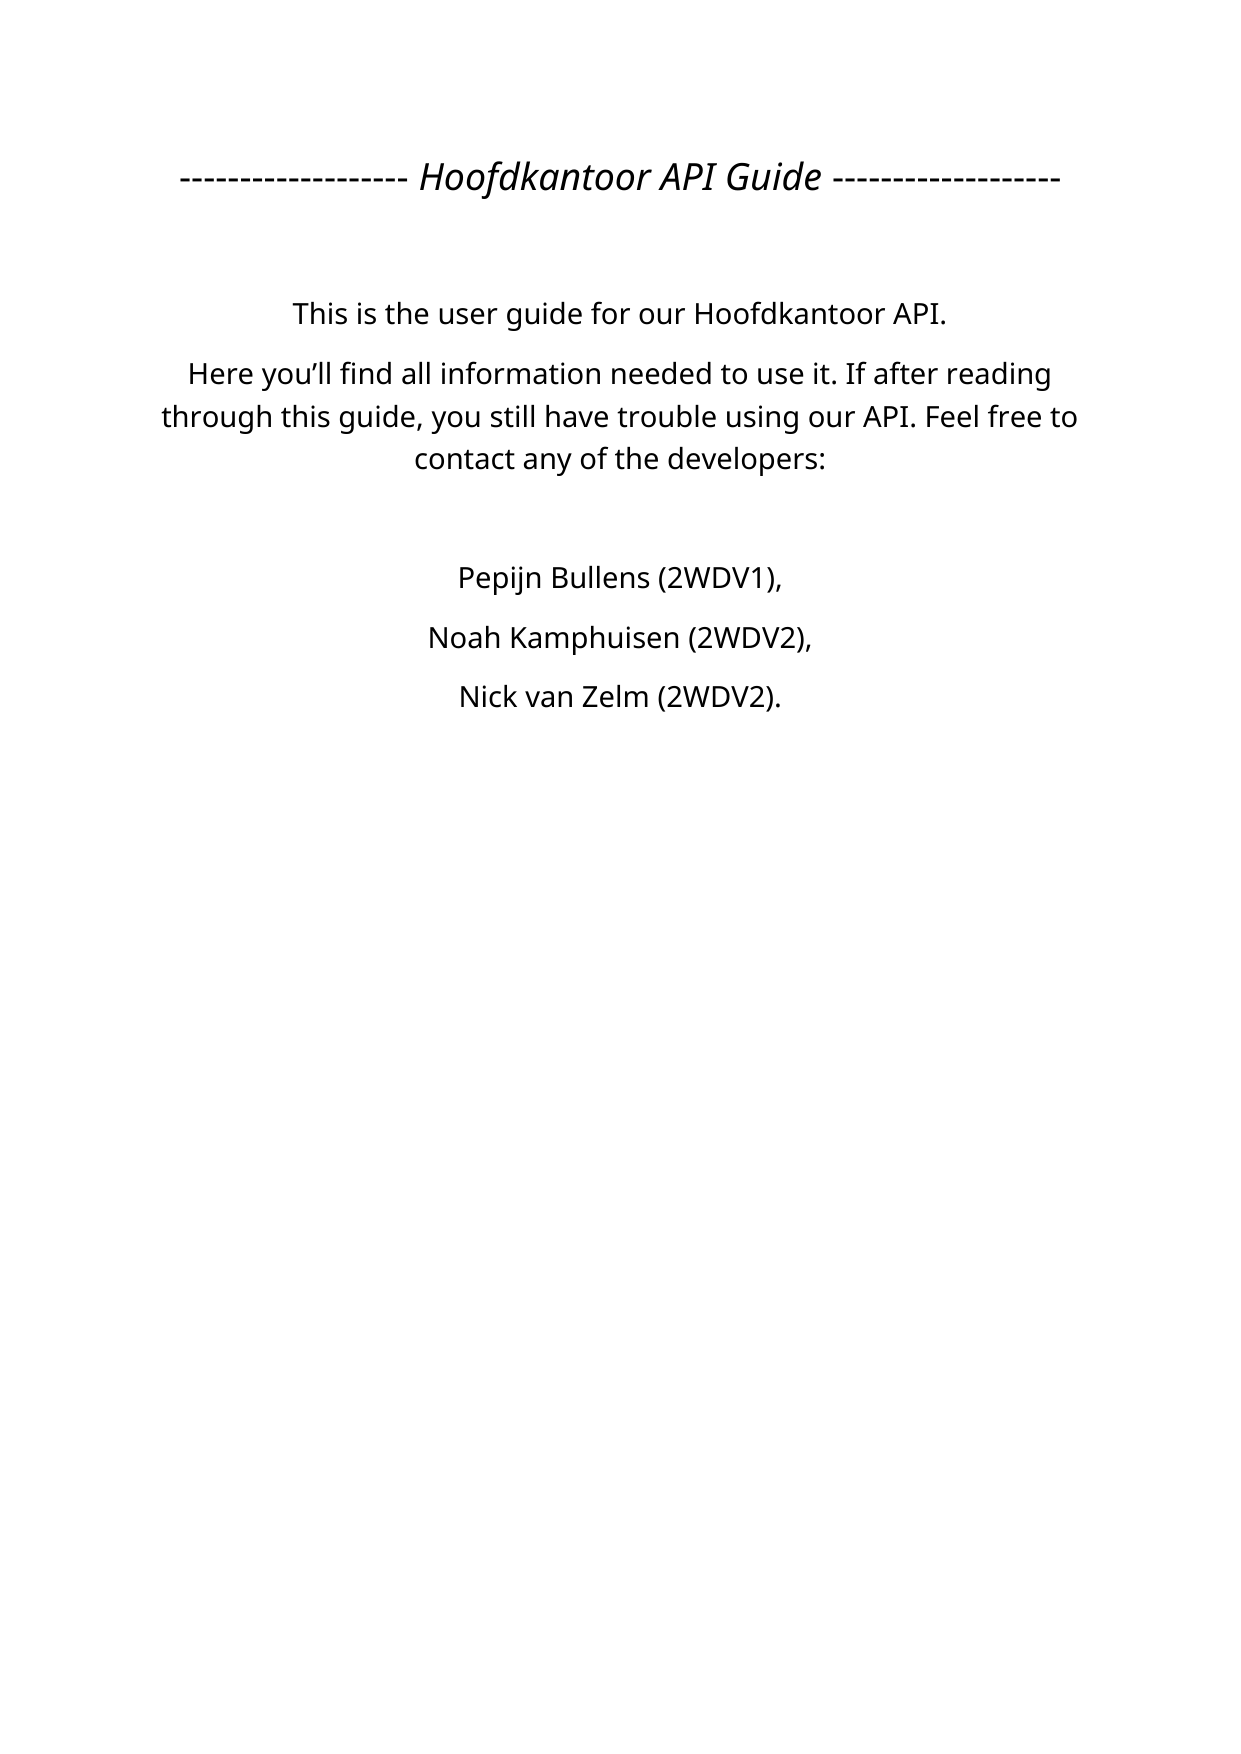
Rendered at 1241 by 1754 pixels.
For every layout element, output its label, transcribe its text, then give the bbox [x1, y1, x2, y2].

text Here you’ll find all information needed to use it. If after reading through this guide, you still have trouble using our API. Feel free to contact any of the developers: [150, 353, 1090, 478]
text Nick van Zelm (2WDV2). [150, 677, 1090, 716]
text Noah Kamphuisen (2WDV2), [150, 617, 1090, 657]
text ------------------- Hoofdkantoor API Guide ------------------- [150, 150, 1090, 201]
text Pepijn Bullens (2WDV1), [150, 558, 1090, 597]
text This is the user guide for our Hoofdkantoor API. [150, 293, 1090, 333]
